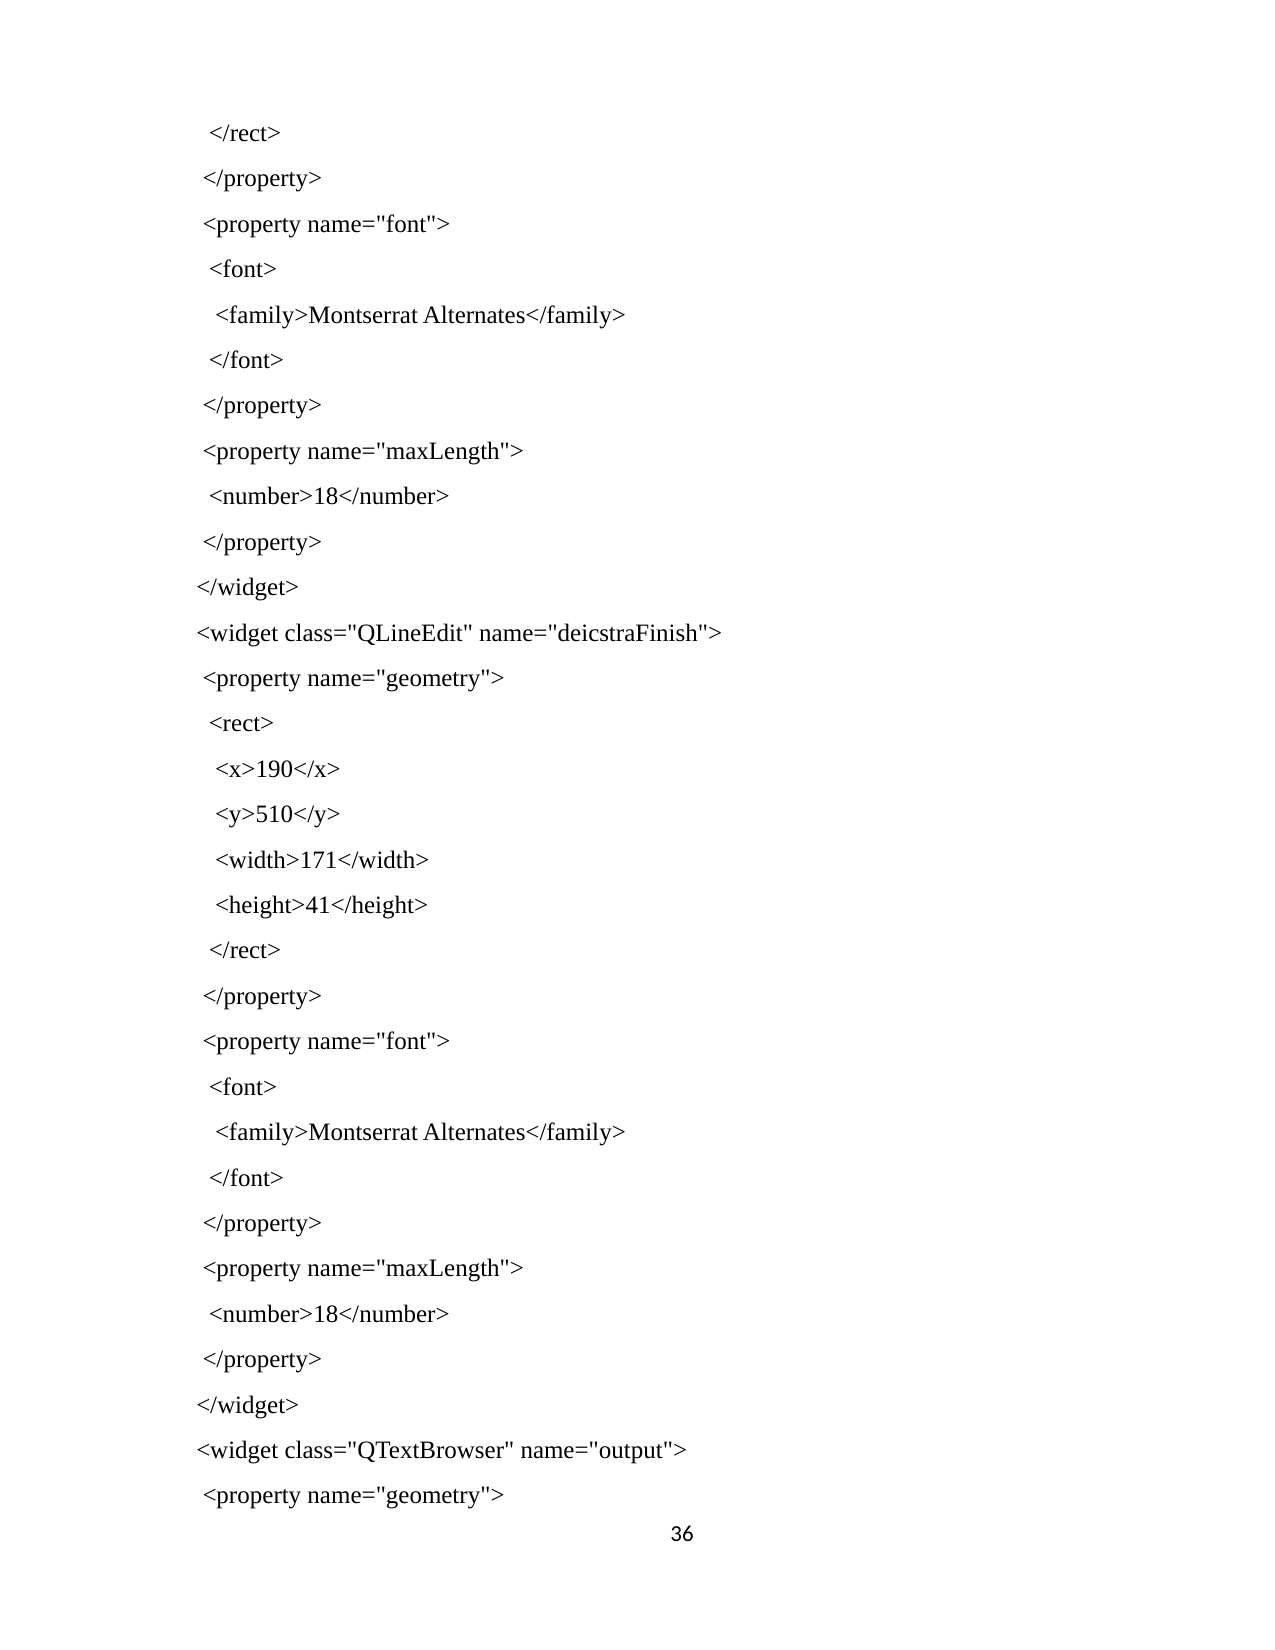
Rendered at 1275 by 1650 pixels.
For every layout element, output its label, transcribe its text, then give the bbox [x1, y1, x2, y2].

text </property> [177, 981, 1186, 1010]
text <widget class="QLineEdit" name="deicstraFinish"> [177, 618, 1186, 646]
text <number>18</number> [177, 1299, 1186, 1328]
text </font> [177, 345, 1186, 374]
text <property name="font"> [177, 209, 1186, 238]
text </widget> [177, 1390, 1186, 1418]
text <number>18</number> [177, 481, 1186, 510]
text </font> [177, 1163, 1186, 1191]
text <font> [177, 1072, 1186, 1101]
text <family>Montserrat Alternates</family> [177, 1117, 1186, 1146]
text </property> [177, 527, 1186, 556]
text <property name="maxLength"> [177, 436, 1186, 465]
text </property> [177, 391, 1186, 419]
text </rect> [177, 936, 1186, 964]
text <rect> [177, 708, 1186, 737]
text </property> [177, 163, 1186, 192]
text <widget class="QTextBrowser" name="output"> [177, 1435, 1186, 1464]
text <y>510</y> [177, 799, 1186, 828]
text <height>41</height> [177, 890, 1186, 919]
text <width>171</width> [177, 845, 1186, 873]
text <font> [177, 254, 1186, 283]
text </rect> [177, 118, 1186, 147]
text <property name="geometry"> [177, 1481, 1186, 1509]
text <property name="font"> [177, 1026, 1186, 1055]
text <x>190</x> [177, 754, 1186, 783]
text <property name="maxLength"> [177, 1253, 1186, 1282]
text </property> [177, 1208, 1186, 1237]
text </property> [177, 1344, 1186, 1373]
text </widget> [177, 572, 1186, 601]
text <family>Montserrat Alternates</family> [177, 300, 1186, 328]
text <property name="geometry"> [177, 663, 1186, 692]
